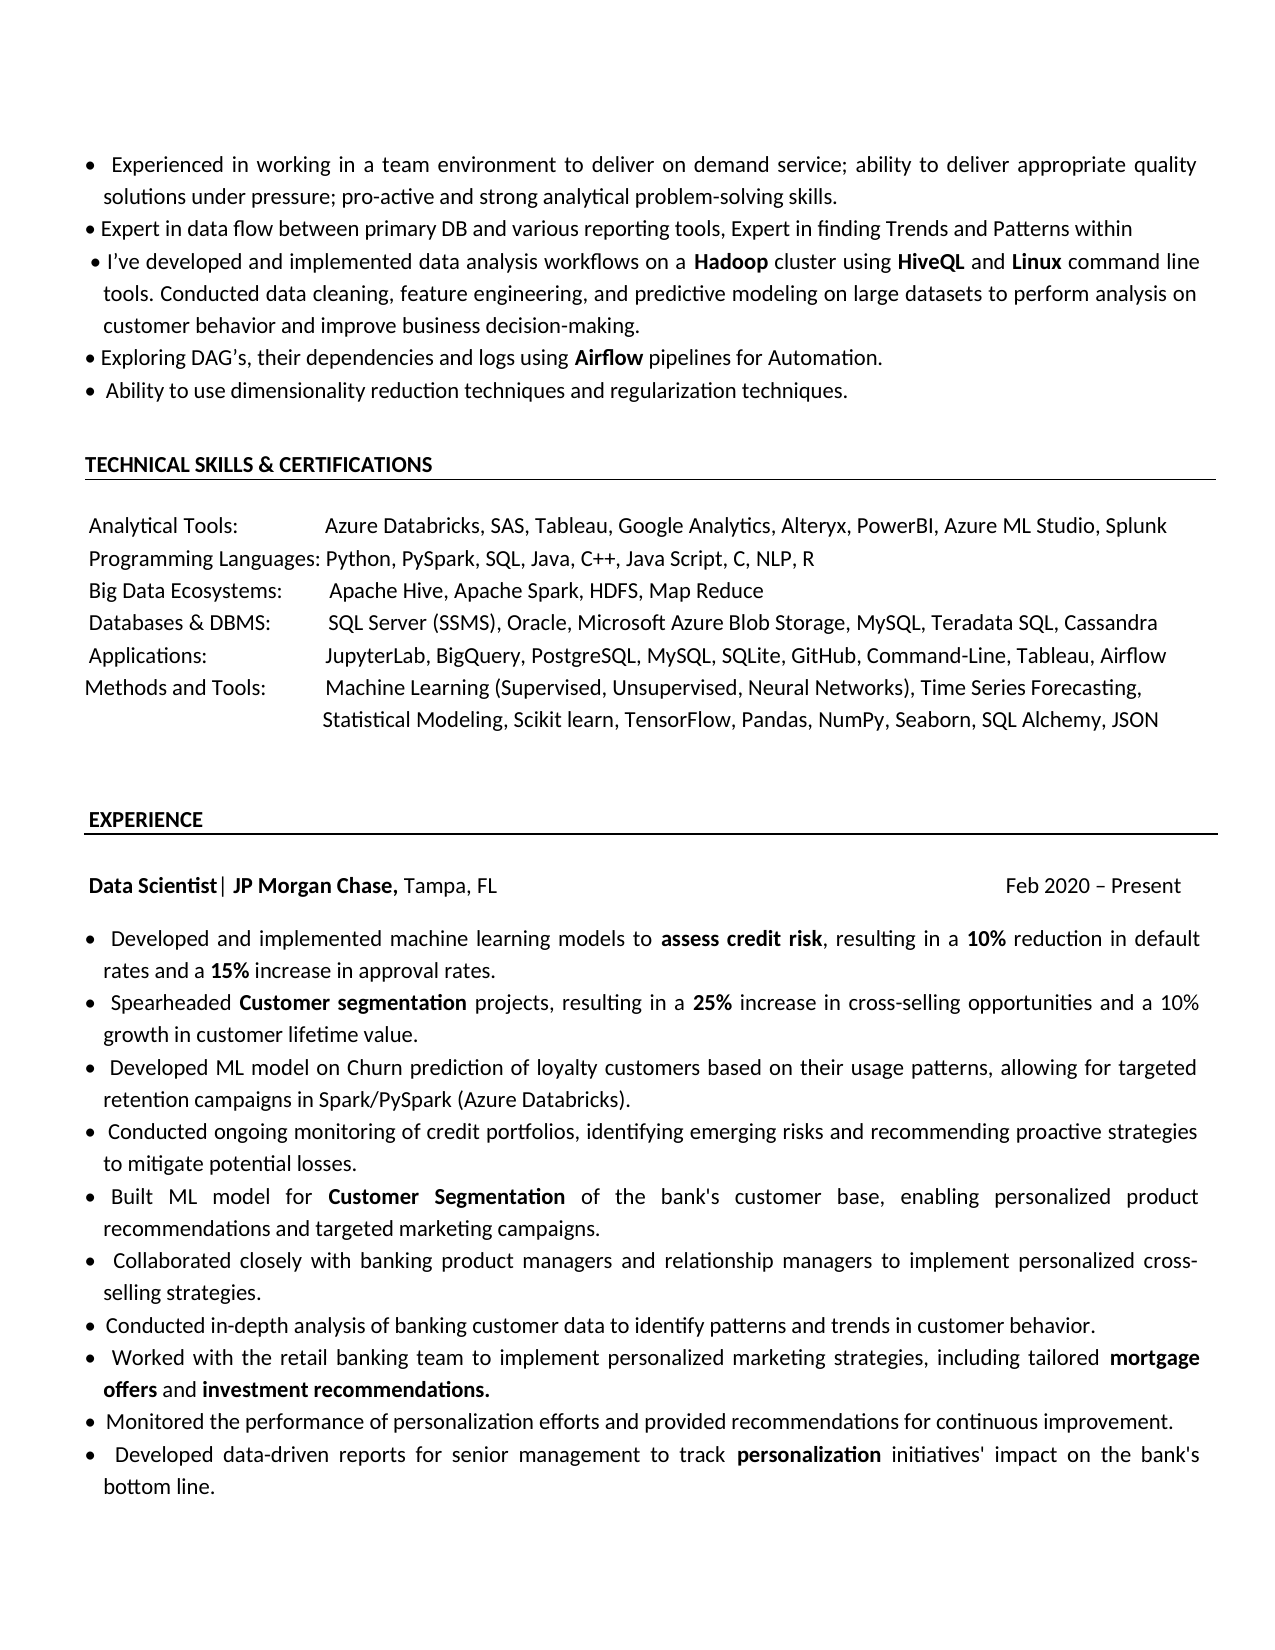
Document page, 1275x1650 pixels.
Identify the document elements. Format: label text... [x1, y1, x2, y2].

text Applications: JupyterLab, BigQuery, PostgreSQL, MySQL, SQLite, GitHub, Command-Line, Tableau, Airflow [89, 641, 1200, 669]
text • Developed data-driven reports for senior management to track personalization initiatives' impact on the bank's bottom line. [84, 1440, 1200, 1500]
text • Monitored the performance of personalization efforts and provided recommendations for continuous improvement. [84, 1407, 1200, 1436]
text • Built ML model for Customer Segmentation of the bank's customer base, enabling personalized product recommendations and targeted marketing campaigns. [84, 1182, 1200, 1242]
text • Conducted in-depth analysis of banking customer data to identify patterns and trends in customer behavior. [84, 1311, 1200, 1339]
text • Collaborated closely with banking product managers and relationship managers to implement personalized cross-selling strategies. [84, 1246, 1200, 1306]
text • Worked with the retail banking team to implement personalized marketing strategies, including tailored mortgage offers and investment recommendations. [84, 1343, 1200, 1403]
text • Developed and implemented machine learning models to assess credit risk, resulting in a 10% reduction in default rates and a 15% increase in approval rates. [84, 924, 1200, 984]
text EXPERIENCE [89, 805, 1200, 833]
text • Exploring DAG’s, their dependencies and logs using Airflow pipelines for Automation. [84, 343, 1200, 371]
text • Expert in data flow between primary DB and various reporting tools, Expert in finding Trends and Patterns within [84, 214, 1200, 242]
text Programming Languages: Python, PySpark, SQL, Java, C++, Java Script, C, NLP, R [89, 544, 1200, 572]
text Data Scientist| JP Morgan Chase, Tampa, FL Feb 2020 – Present [89, 871, 1200, 899]
text • Experienced in working in a team environment to deliver on demand service; ability to deliver appropriate quality solutions under pressure; pro-active and strong analytical problem-solving skills. [84, 150, 1200, 210]
text • Developed ML model on Churn prediction of loyalty customers based on their usage patterns, allowing for targeted retention campaigns in Spark/PySpark (Azure Databricks). [84, 1053, 1200, 1113]
text Big Data Ecosystems: Apache Hive, Apache Spark, HDFS, Map Reduce [89, 576, 1200, 604]
text • Ability to use dimensionality reduction techniques and regularization techniques. [84, 376, 1200, 404]
text Databases & DBMS: SQL Server (SSMS), Oracle, Microsoft Azure Blob Storage, MySQL, Teradata SQL, Cassandra [89, 608, 1200, 636]
text • I’ve developed and implemented data analysis workflows on a Hadoop cluster using HiveQL and Linux command line tools. Conducted data cleaning, feature engineering, and predictive modeling on large datasets to perform analysis on customer behavior and improve business decision-making. [84, 247, 1200, 339]
text • Conducted ongoing monitoring of credit portfolios, identifying emerging risks and recommending proactive strategies to mitigate potential losses. [84, 1117, 1200, 1177]
text • Spearheaded Customer segmentation projects, resulting in a 25% increase in cross-selling opportunities and a 10% growth in customer lifetime value. [84, 988, 1200, 1048]
text TECHNICAL SKILLS & CERTIFICATIONS [75, 451, 1200, 478]
text Analytical Tools: Azure Databricks, SAS, Tableau, Google Analytics, Alteryx, PowerBI, Azure ML Studio, Splunk [89, 512, 1200, 540]
text Methods and Tools: Machine Learning (Supervised, Unsupervised, Neural Networks), Time Series Forecasting, . Statistical Modeling, Scikit learn, TensorFlow, Pandas, NumPy, Seaborn, SQL Alchemy, JSON [84, 673, 1200, 733]
